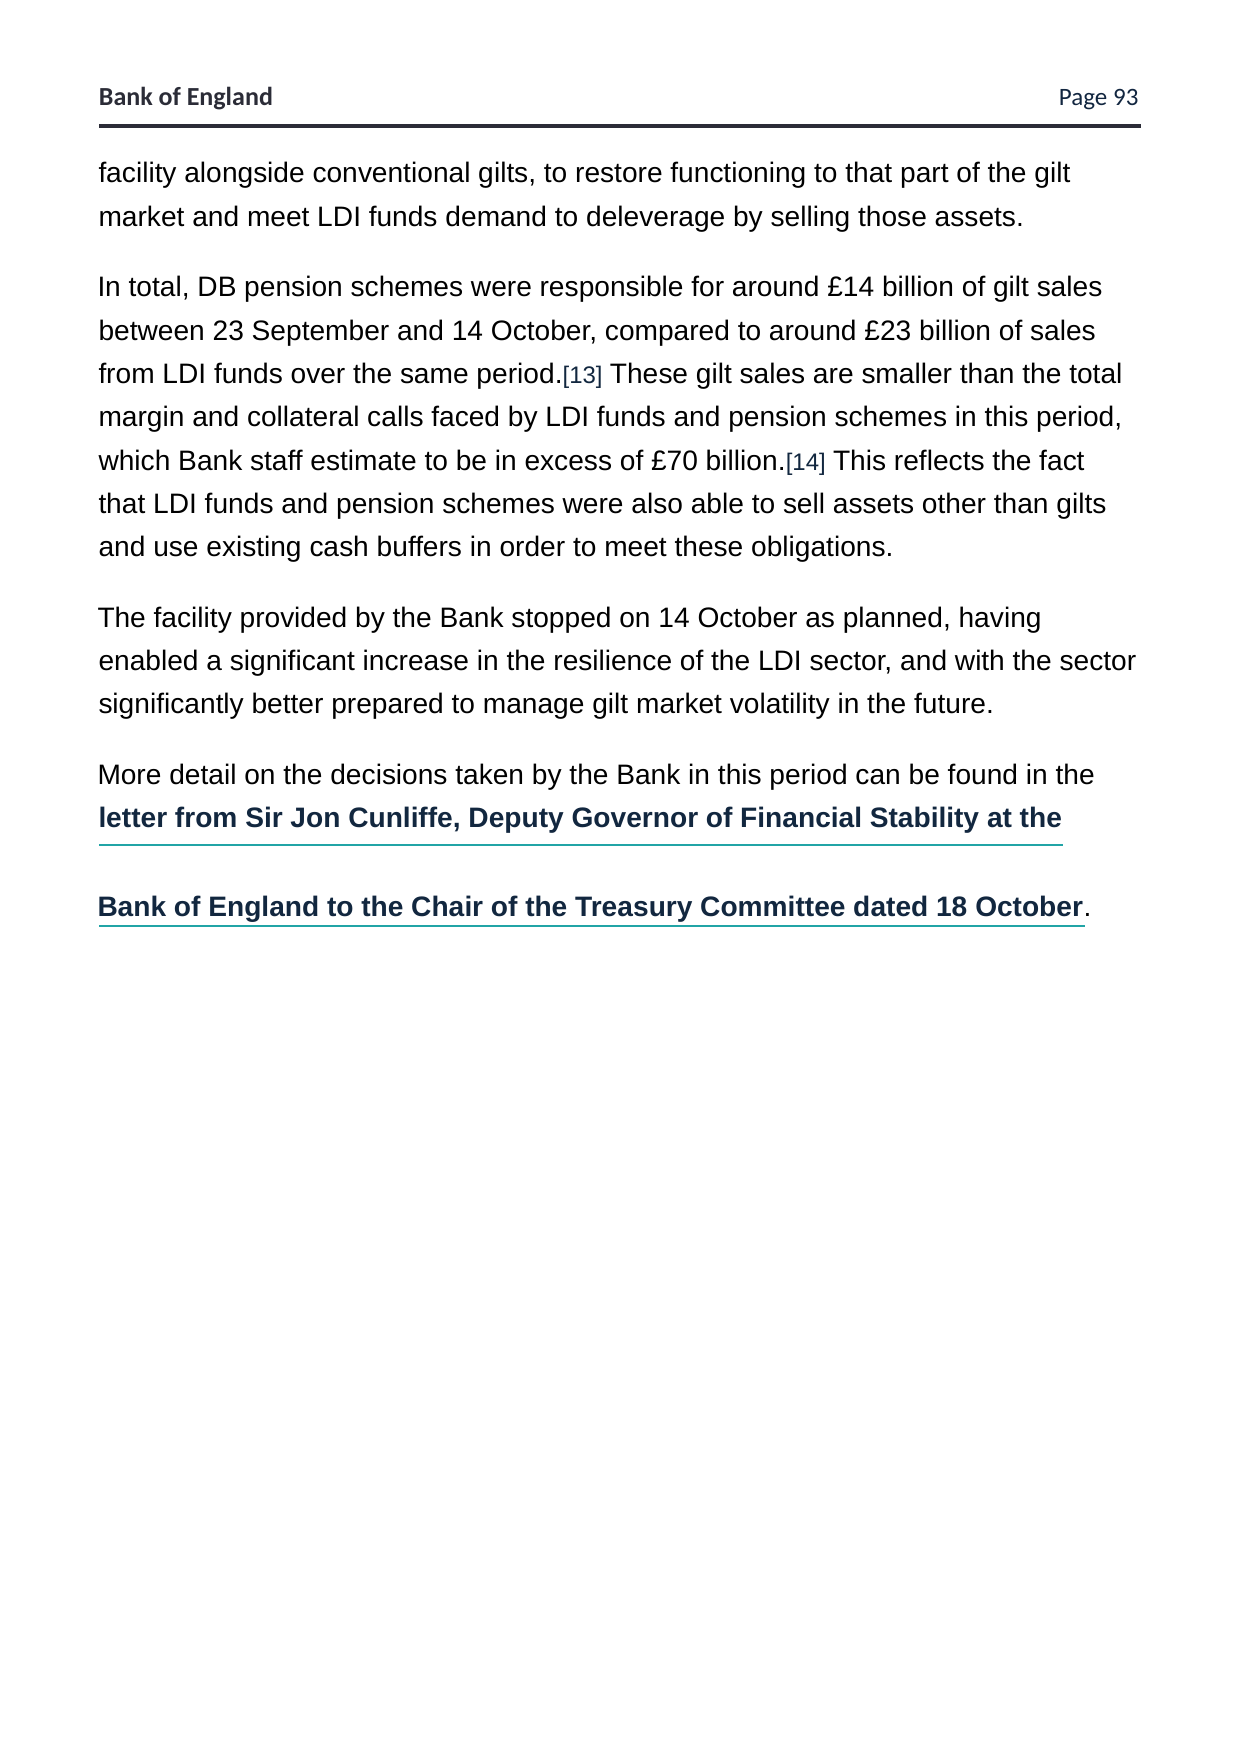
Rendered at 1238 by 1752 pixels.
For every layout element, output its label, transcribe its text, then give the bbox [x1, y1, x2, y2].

text Bank of England to the Chair of the Treasury Committee dated 18 October. [97, 890, 1138, 922]
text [99, 156, 1138, 232]
text In total, DB pension schemes were responsible for around £14 billion of gilt sales between 23 September and 14 October, compared to around £23 billion of sales from LDI funds over the same period.[13] These gilt sales are smaller than the total margin and collateral calls faced by LDI funds and pension schemes in this period, which Bank staff estimate to be in excess of £70 billion.[14] This reflects the fact that LDI funds and pension schemes were also able to sell assets other than gilts and use existing cash buffers in order to meet these obligations. [97, 270, 1136, 562]
text More detail on the decisions taken by the Bank in this period can be found in the letter from Sir Jon Cunliffe, Deputy Governor of Financial Stability at the [97, 758, 1136, 833]
text The facility provided by the Bank stopped on 14 October as planned, having enabled a significant increase in the resilience of the LDI sector, and with the sector significantly better prepared to manage gilt market volatility in the future. [97, 601, 1136, 720]
